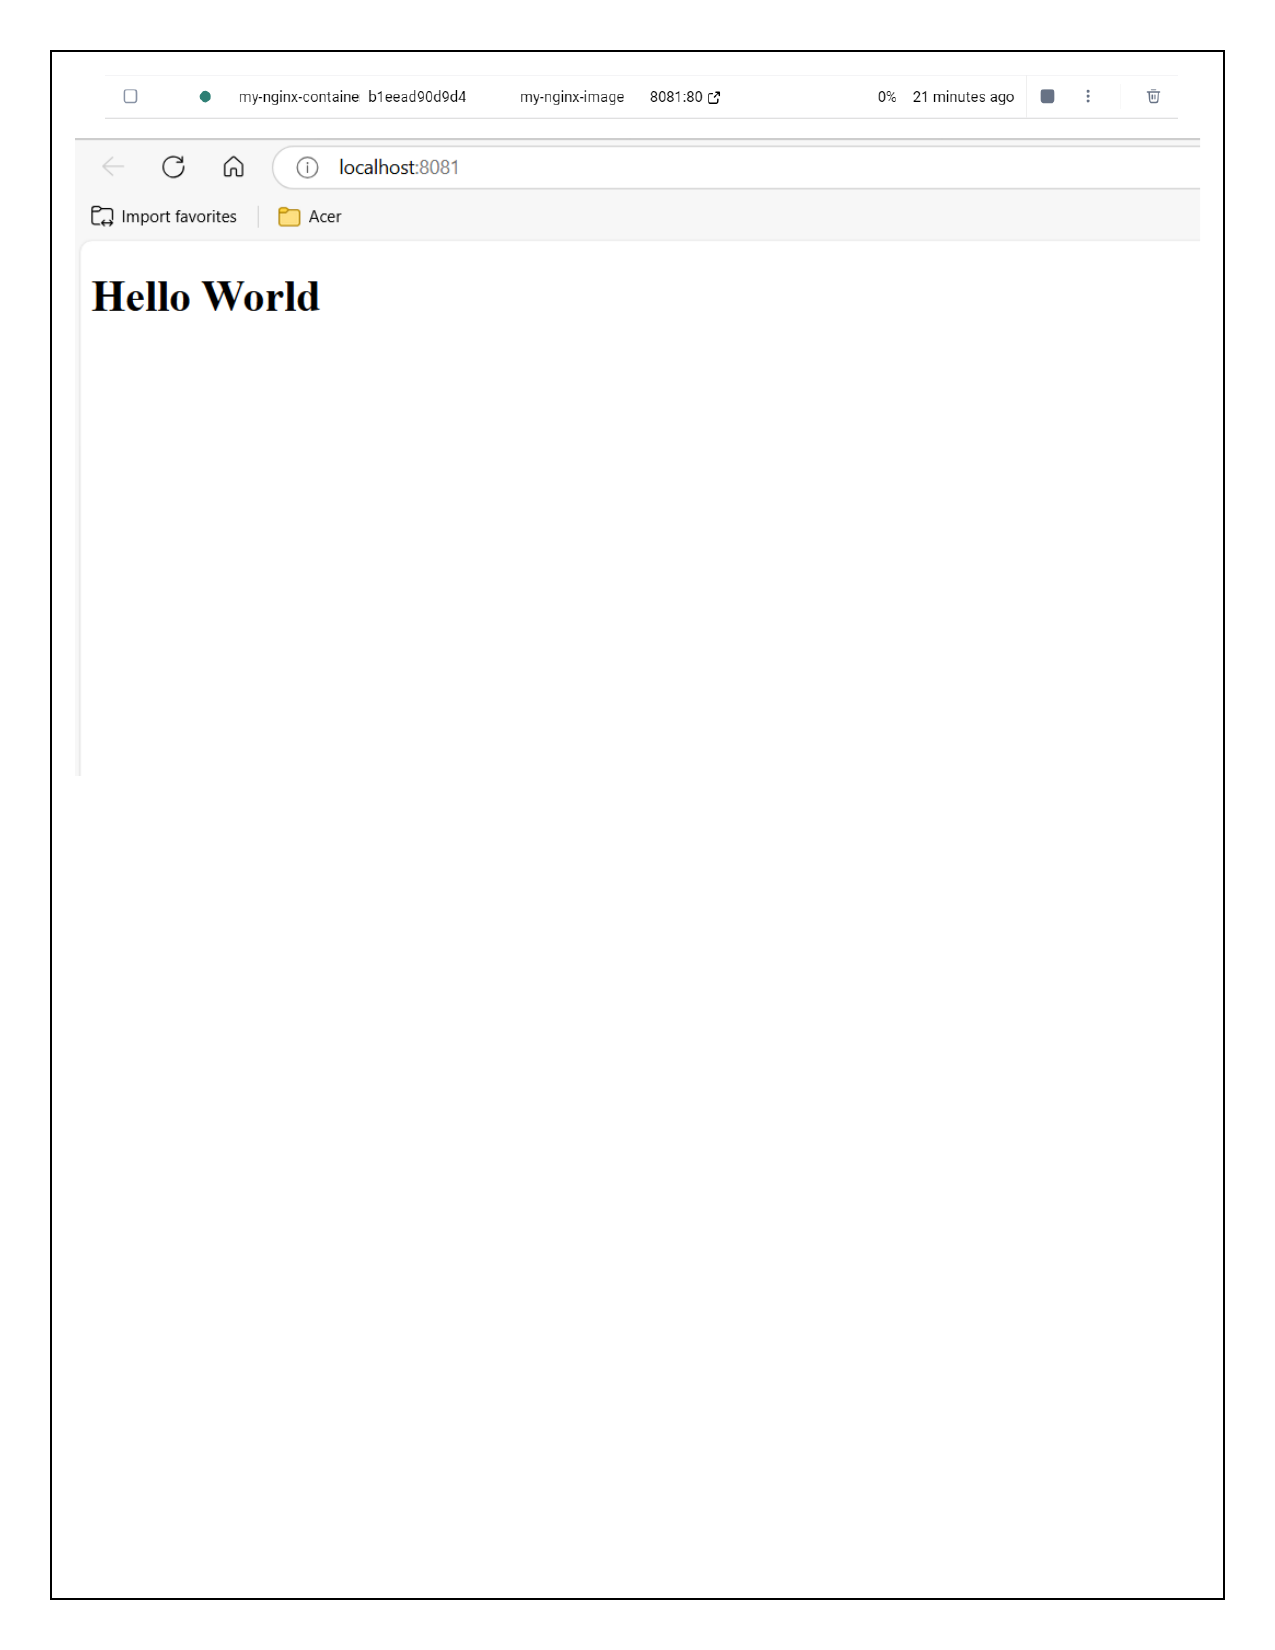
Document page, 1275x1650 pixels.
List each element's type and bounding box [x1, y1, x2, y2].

picture [75, 138, 1200, 776]
picture [75, 75, 1200, 120]
